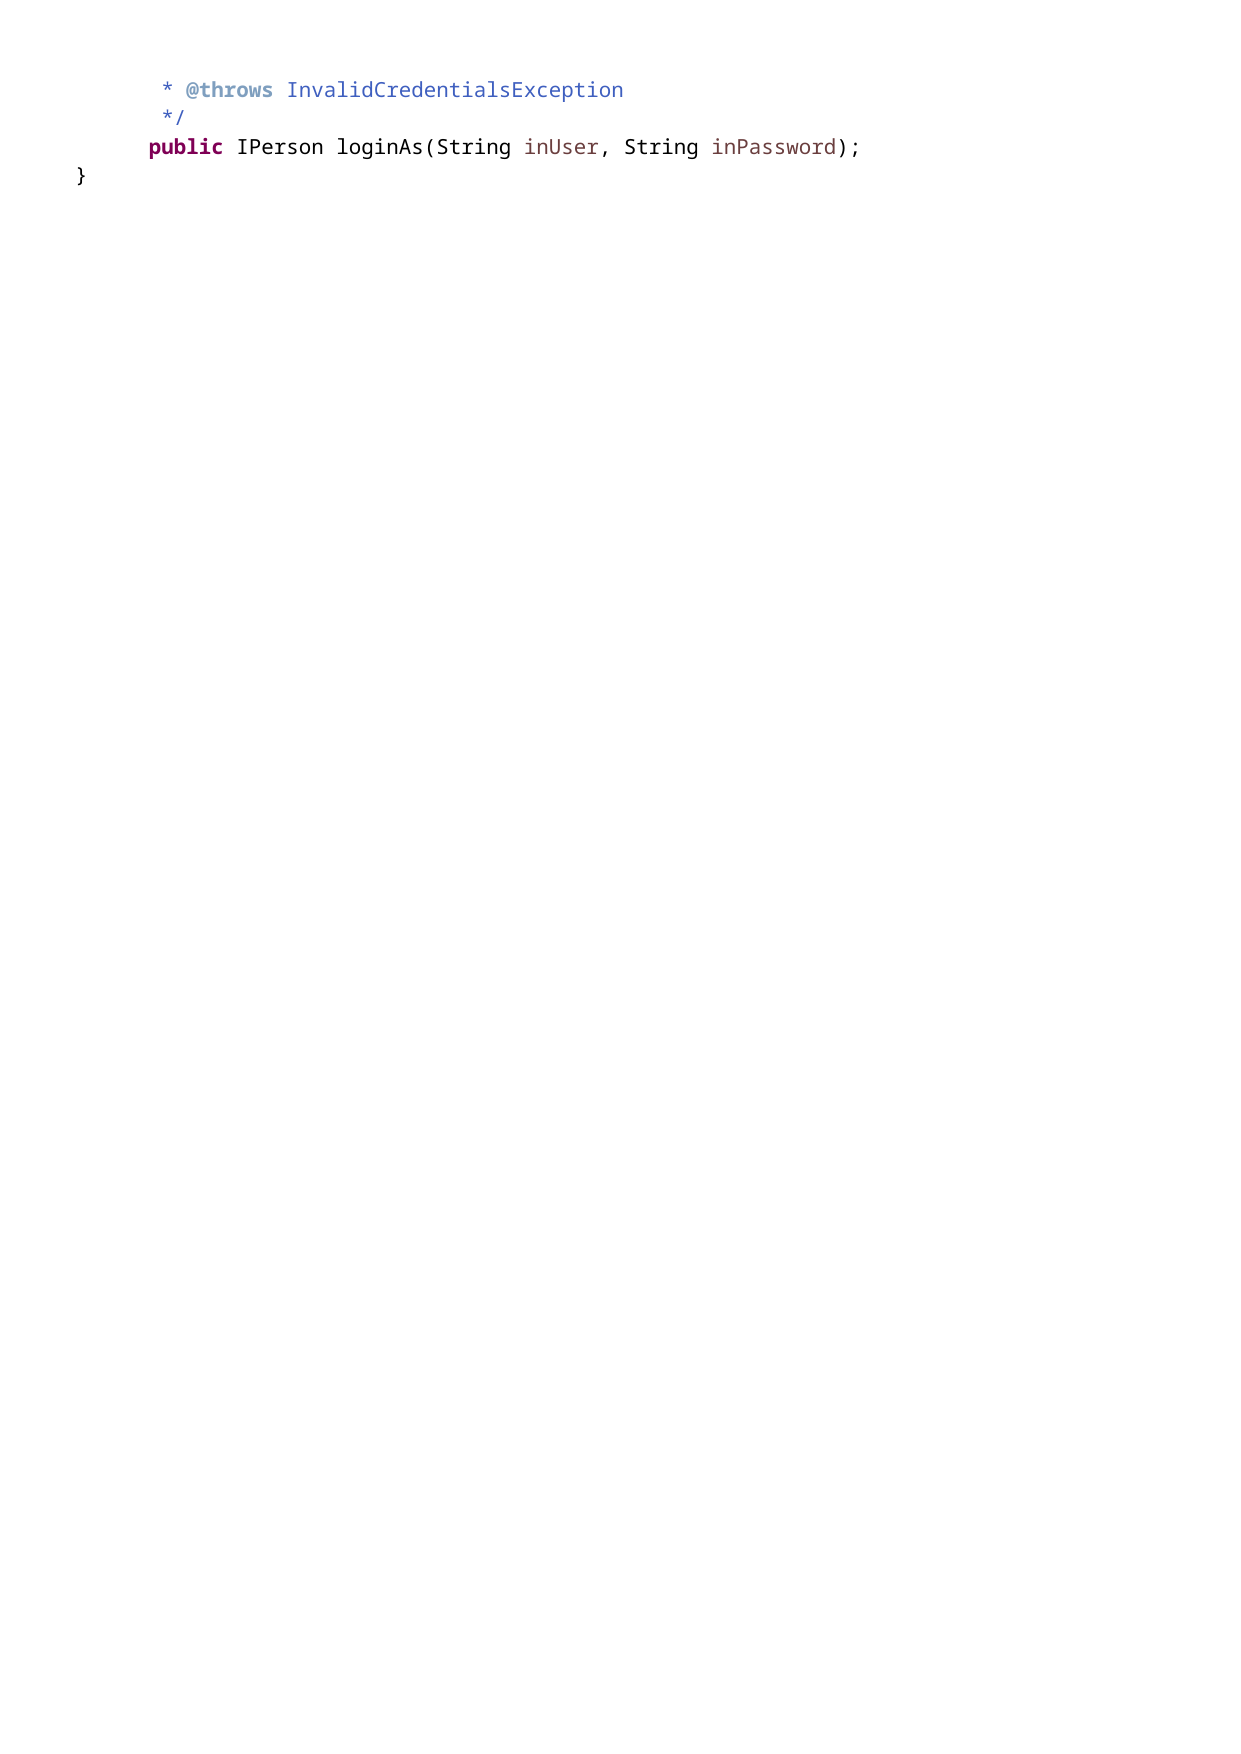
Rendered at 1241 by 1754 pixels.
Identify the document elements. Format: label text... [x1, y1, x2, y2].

text } [75, 160, 1165, 189]
text * @throws InvalidCredentialsException [75, 75, 1165, 103]
text public IPerson loginAs(String inUser, String inPassword); [75, 132, 1165, 160]
text */ [75, 103, 1165, 132]
